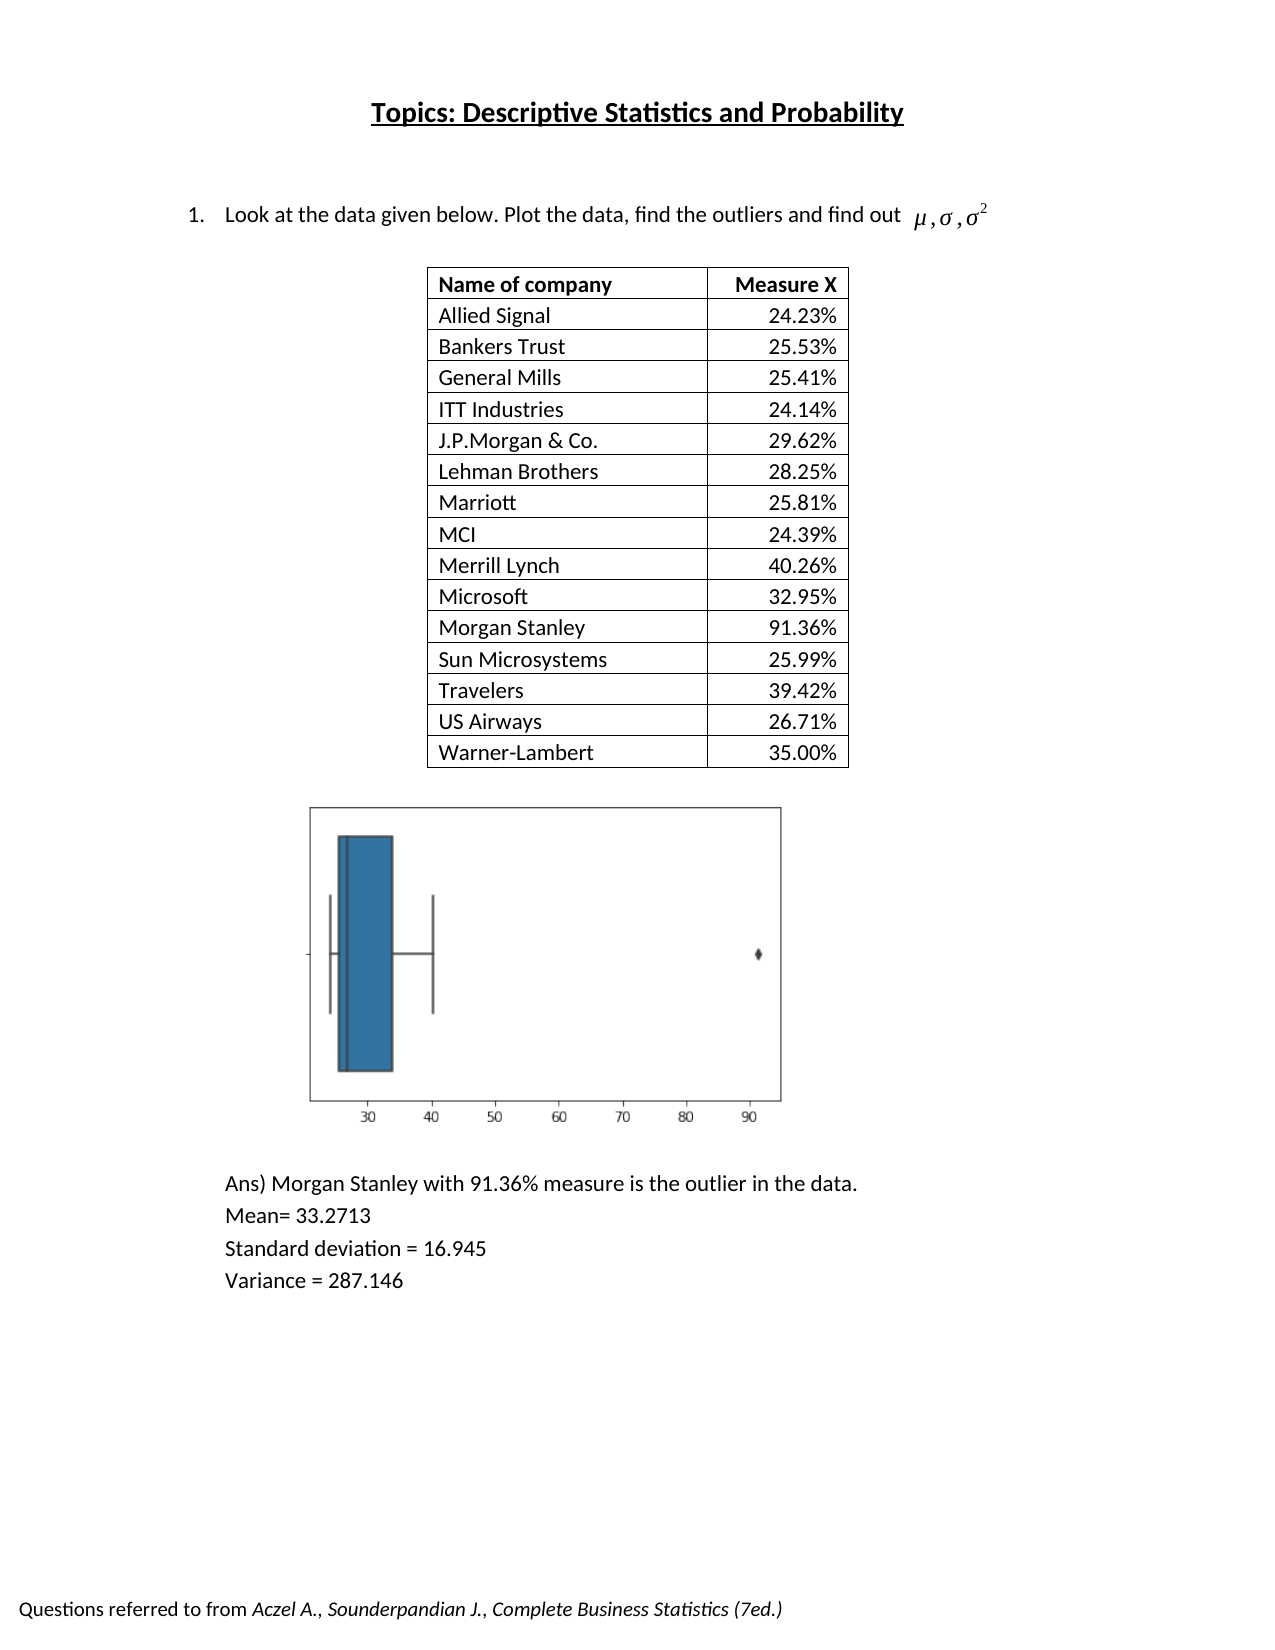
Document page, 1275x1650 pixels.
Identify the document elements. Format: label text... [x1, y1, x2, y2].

table_cell 25.41% [708, 361, 848, 392]
table_cell Morgan Stanley [428, 611, 707, 642]
table_cell 39.42% [708, 674, 848, 704]
table_cell 32.95% [708, 580, 848, 610]
table_cell Allied Signal [428, 299, 707, 329]
table_cell Lehman Brothers [428, 455, 707, 485]
table_cell ITT Industries [428, 393, 707, 423]
table_cell 25.99% [708, 643, 848, 673]
table_cell Bankers Trust [428, 330, 707, 360]
table_cell 40.26% [708, 549, 848, 579]
table_cell 24.39% [708, 518, 848, 548]
table_cell Warner-Lambert [428, 736, 707, 767]
table_cell J.P.Morgan & Co. [428, 424, 707, 454]
table_cell Microsoft [428, 580, 707, 610]
table_cell 91.36% [708, 611, 848, 642]
table_cell 24.14% [708, 393, 848, 423]
list Standard deviation = 16.945 [225, 1234, 1125, 1262]
text Topics: Descriptive Statistics and Probability [150, 94, 1125, 129]
table_cell Travelers [428, 674, 707, 704]
table_cell 25.81% [708, 486, 848, 517]
list Ans) Morgan Stanley with 91.36% measure is the outlier in the data. [225, 1169, 1125, 1197]
table_cell MCI [428, 518, 707, 548]
list Mean= 33.2713 [225, 1202, 1125, 1229]
table_cell 28.25% [708, 455, 848, 485]
list Look at the data given below. Plot the data, find the outliers and find out [187, 199, 1125, 230]
picture [294, 799, 789, 1133]
table_cell Marriott [428, 486, 707, 517]
table_cell 35.00% [708, 736, 848, 767]
table_cell 25.53% [708, 330, 848, 360]
table_header Name of company [428, 268, 707, 298]
list Variance = 287.146 [225, 1266, 1125, 1294]
table_cell 24.23% [708, 299, 848, 329]
table_cell US Airways [428, 705, 707, 735]
table_cell General Mills [428, 361, 707, 392]
table_cell Merrill Lynch [428, 549, 707, 579]
table_header Measure X [708, 268, 848, 298]
table_cell Sun Microsystems [428, 643, 707, 673]
table_cell 29.62% [708, 424, 848, 454]
table_cell 26.71% [708, 705, 848, 735]
